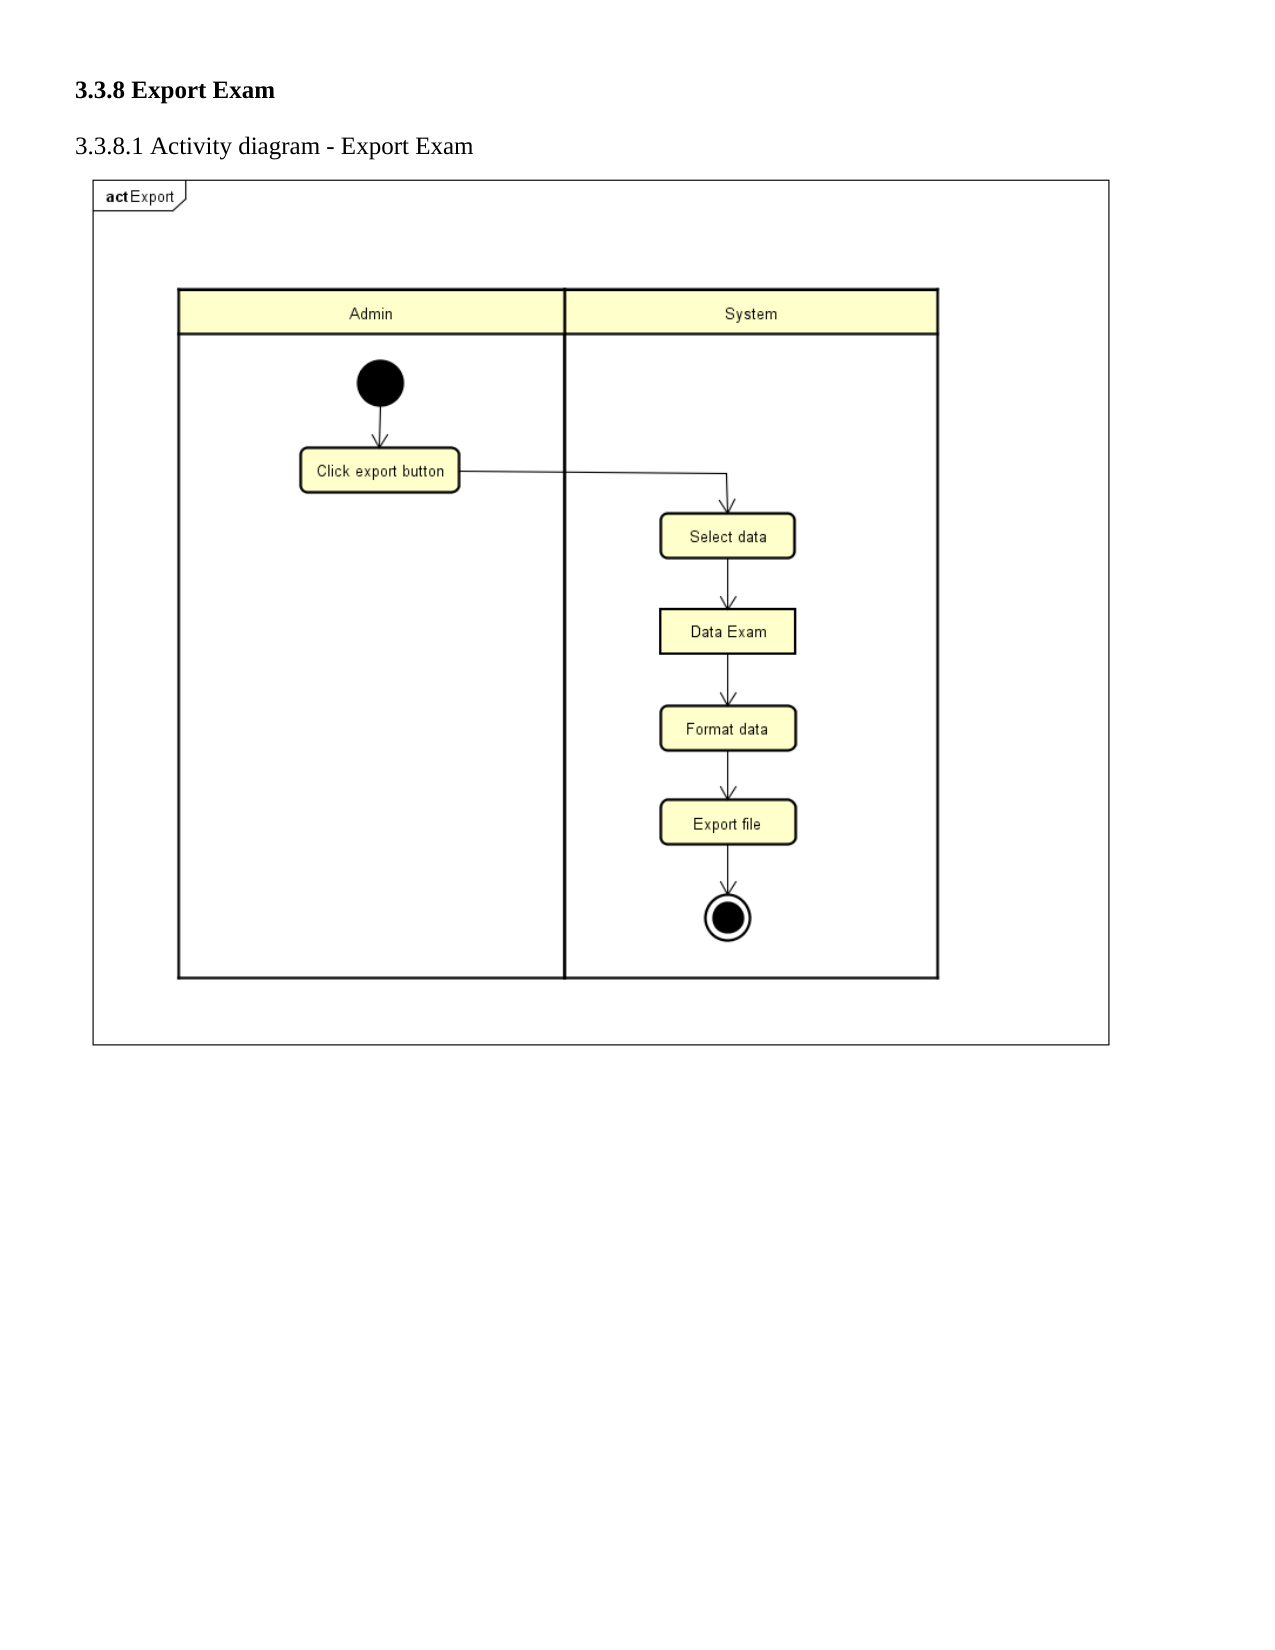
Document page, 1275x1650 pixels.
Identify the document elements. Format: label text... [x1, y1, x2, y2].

picture [75, 162, 1125, 1069]
subtitle 3.3.8.1 Activity diagram - Export Exam [75, 131, 1200, 160]
subtitle 3.3.8 Export Exam [75, 75, 1200, 104]
